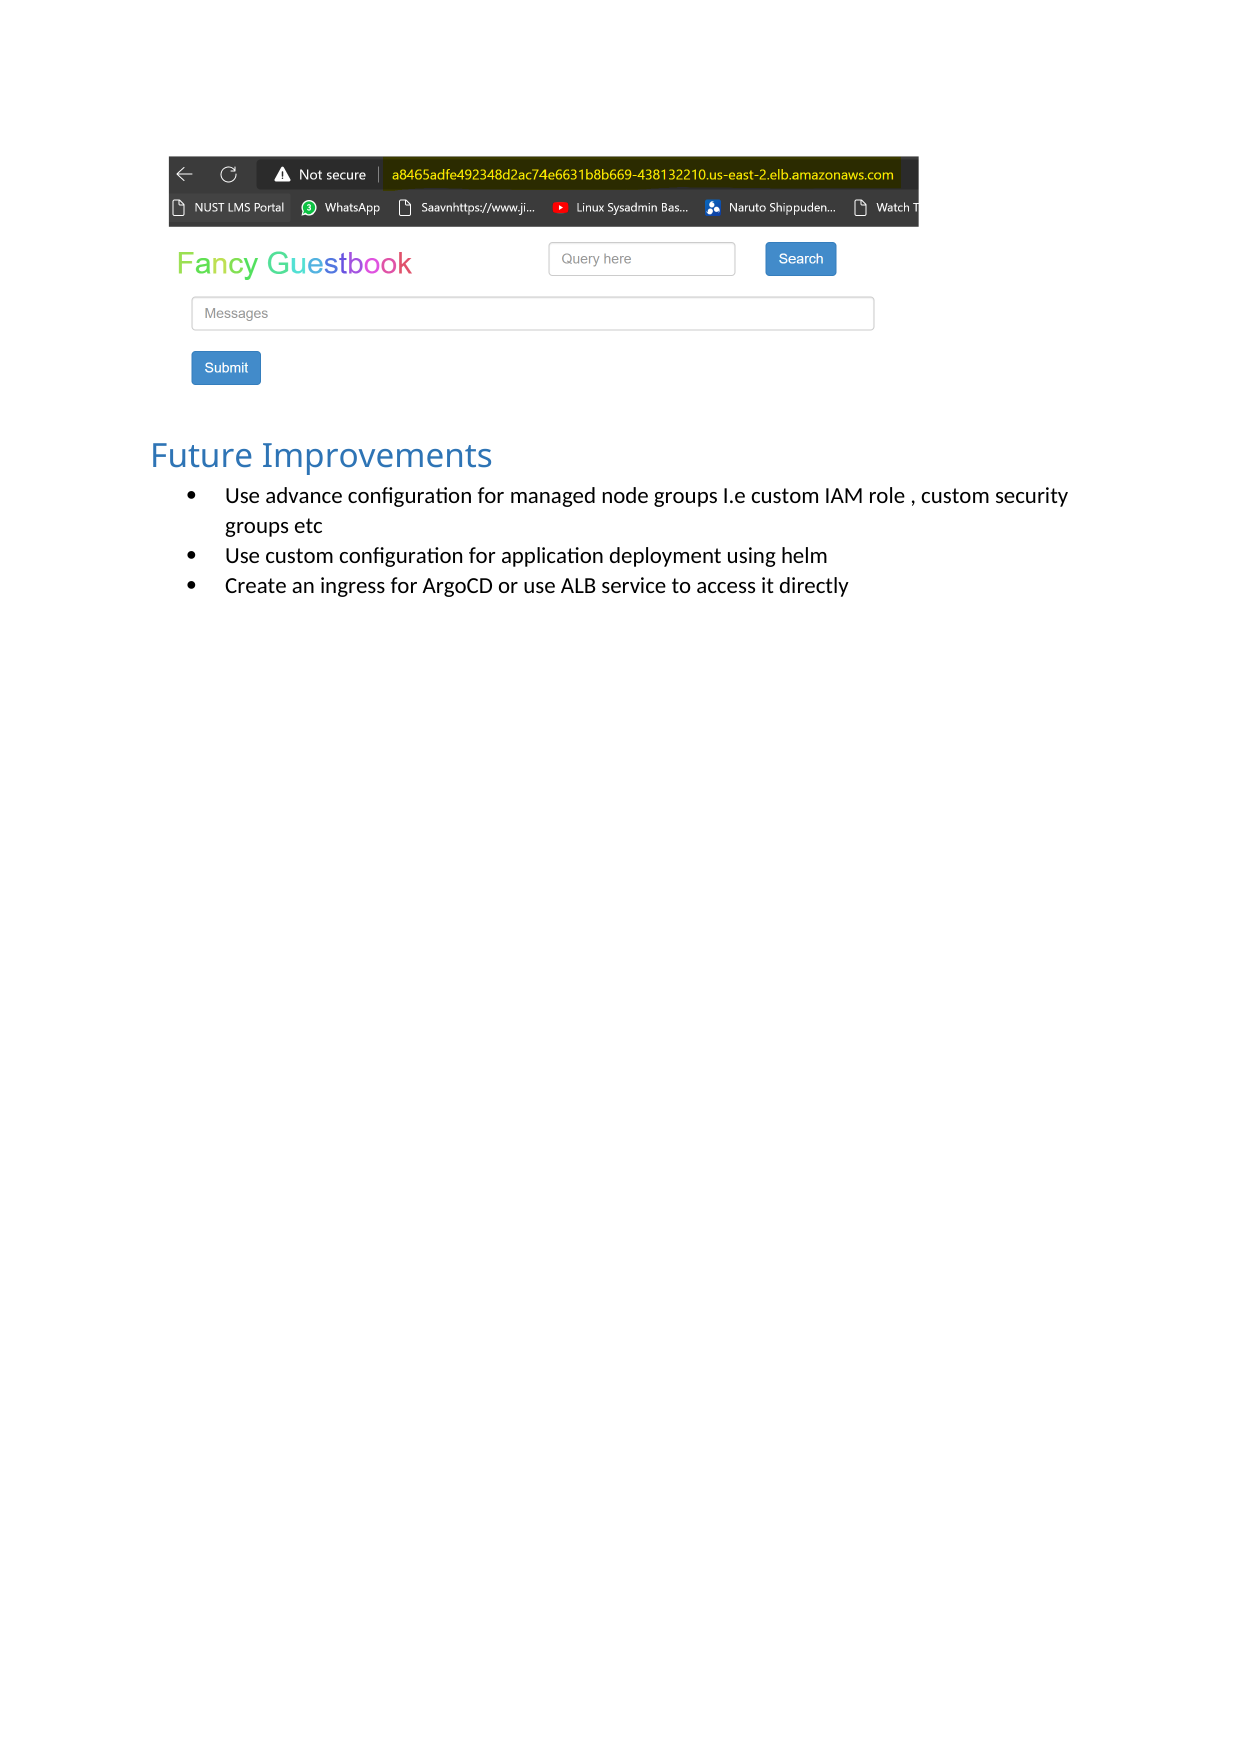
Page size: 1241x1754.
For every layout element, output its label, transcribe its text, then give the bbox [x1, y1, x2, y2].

list Use advance configuration for managed node groups I.e custom IAM role , custom security groups etc [187, 481, 1090, 539]
list Use custom configuration for application deployment using helm [187, 541, 1090, 569]
list Create an ingress for ArgoCD or use ALB service to access it directly [187, 571, 1090, 599]
subtitle Future Improvements [150, 432, 1090, 477]
